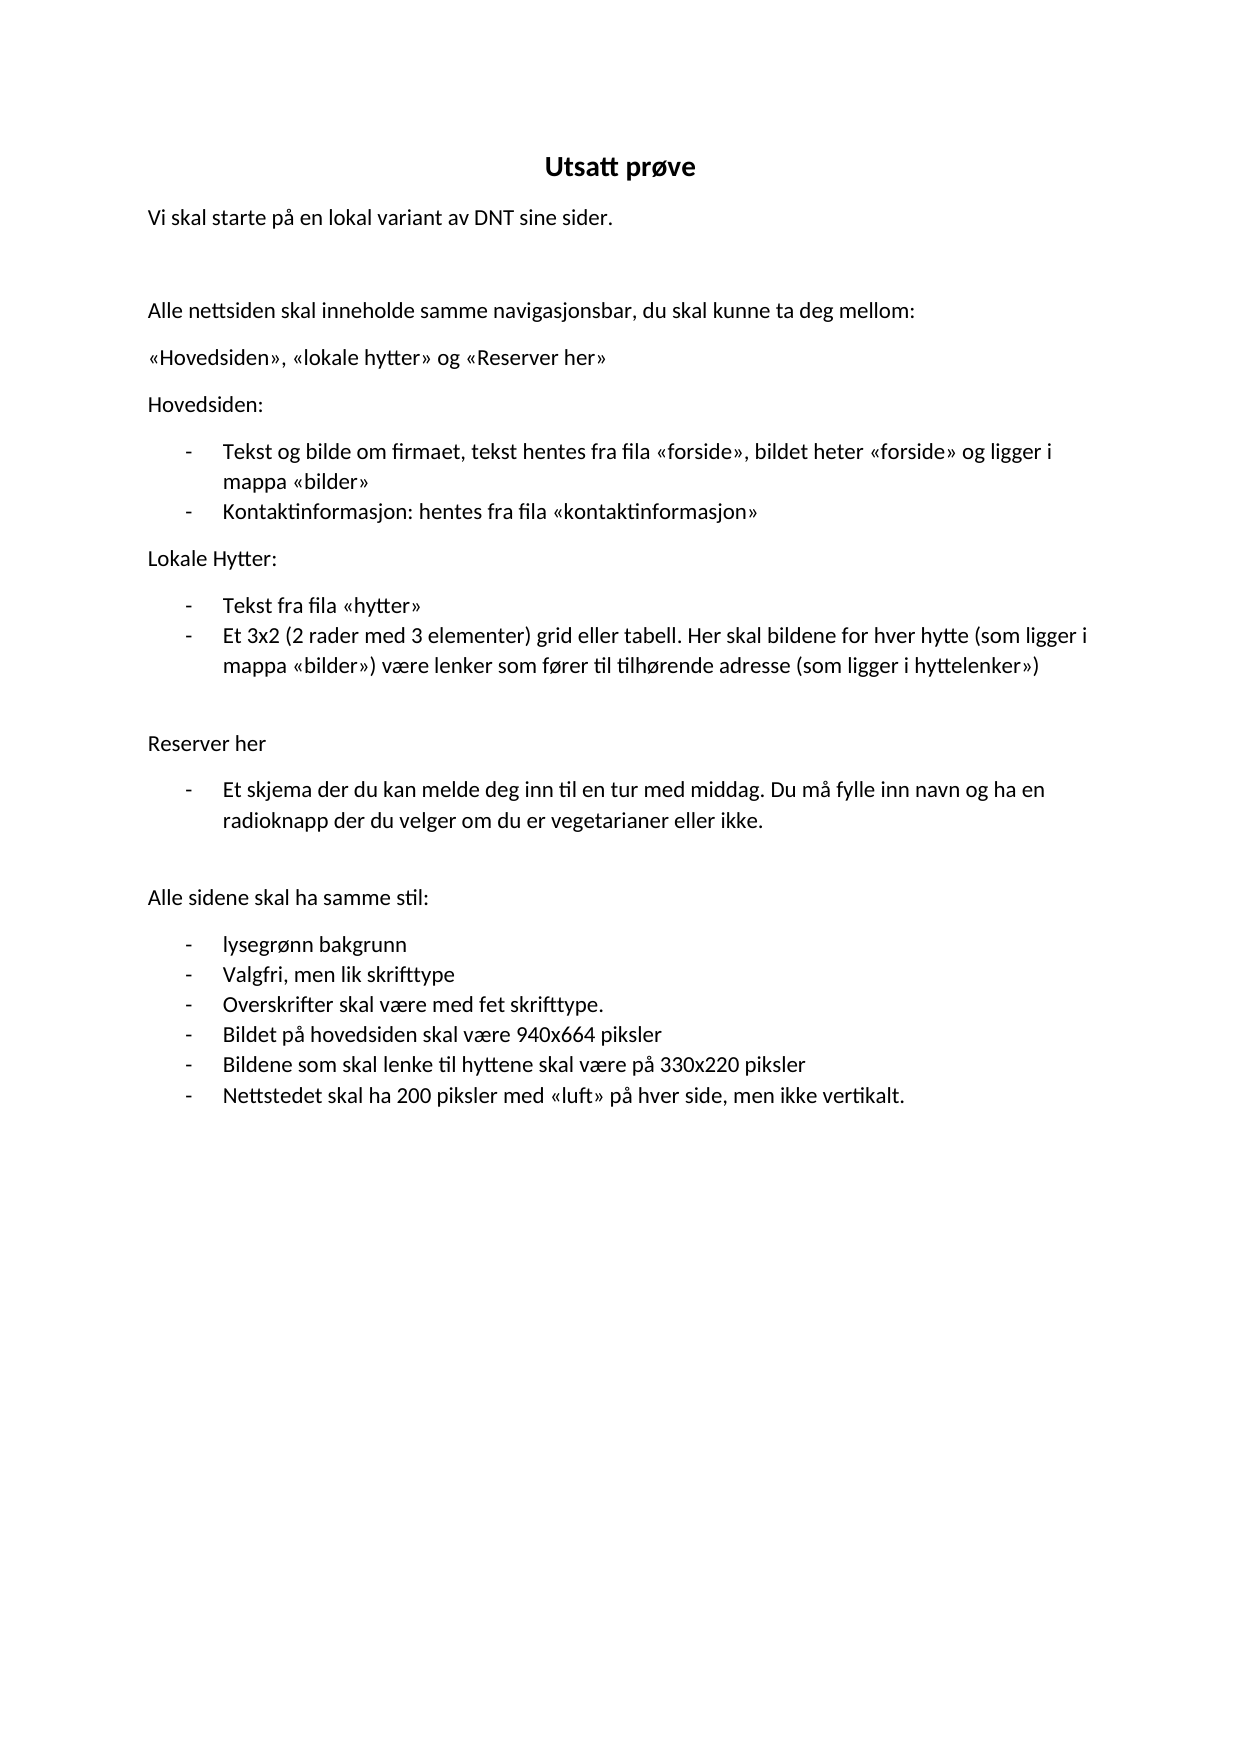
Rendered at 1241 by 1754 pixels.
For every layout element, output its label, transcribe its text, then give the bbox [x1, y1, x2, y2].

list lysegrønn bakgrunn [185, 930, 1093, 958]
list Nettstedet skal ha 200 piksler med «luft» på hver side, men ikke vertikalt. [185, 1081, 1093, 1109]
text Alle sidene skal ha samme stil: [148, 883, 1093, 911]
list Valgfri, men lik skrifttype [185, 960, 1093, 988]
list Overskrifter skal være med fet skrifttype. [185, 990, 1093, 1018]
list Bildene som skal lenke til hyttene skal være på 330x220 piksler [185, 1051, 1093, 1079]
list Kontaktinformasjon: hentes fra fila «kontaktinformasjon» [185, 497, 1093, 526]
list Bildet på hovedsiden skal være 940x664 piksler [185, 1020, 1093, 1048]
text Vi skal starte på en lokal variant av DNT sine sider. [148, 203, 1093, 231]
list Tekst og bilde om firmaet, tekst hentes fra fila «forside», bildet heter «forside» og ligger i mappa «bilder» [185, 437, 1093, 495]
text Utsatt prøve [148, 148, 1093, 183]
list Et 3x2 (2 rader med 3 elementer) grid eller tabell. Her skal bildene for hver hytte (som ligger i mappa «bilder») være lenker som fører til tilhørende adresse (som ligger i hyttelenker») [185, 621, 1093, 680]
text Alle nettsiden skal inneholde samme navigasjonsbar, du skal kunne ta deg mellom: [148, 296, 1093, 324]
text Reserver her [148, 729, 1093, 757]
text Hovedsiden: [148, 390, 1093, 418]
list Tekst fra fila «hytter» [185, 591, 1093, 619]
text Lokale Hytter: [148, 544, 1093, 572]
list Et skjema der du kan melde deg inn til en tur med middag. Du må fylle inn navn og ha en radioknapp der du velger om du er vegetarianer eller ikke. [185, 776, 1093, 834]
text «Hovedsiden», «lokale hytter» og «Reserver her» [148, 343, 1093, 371]
